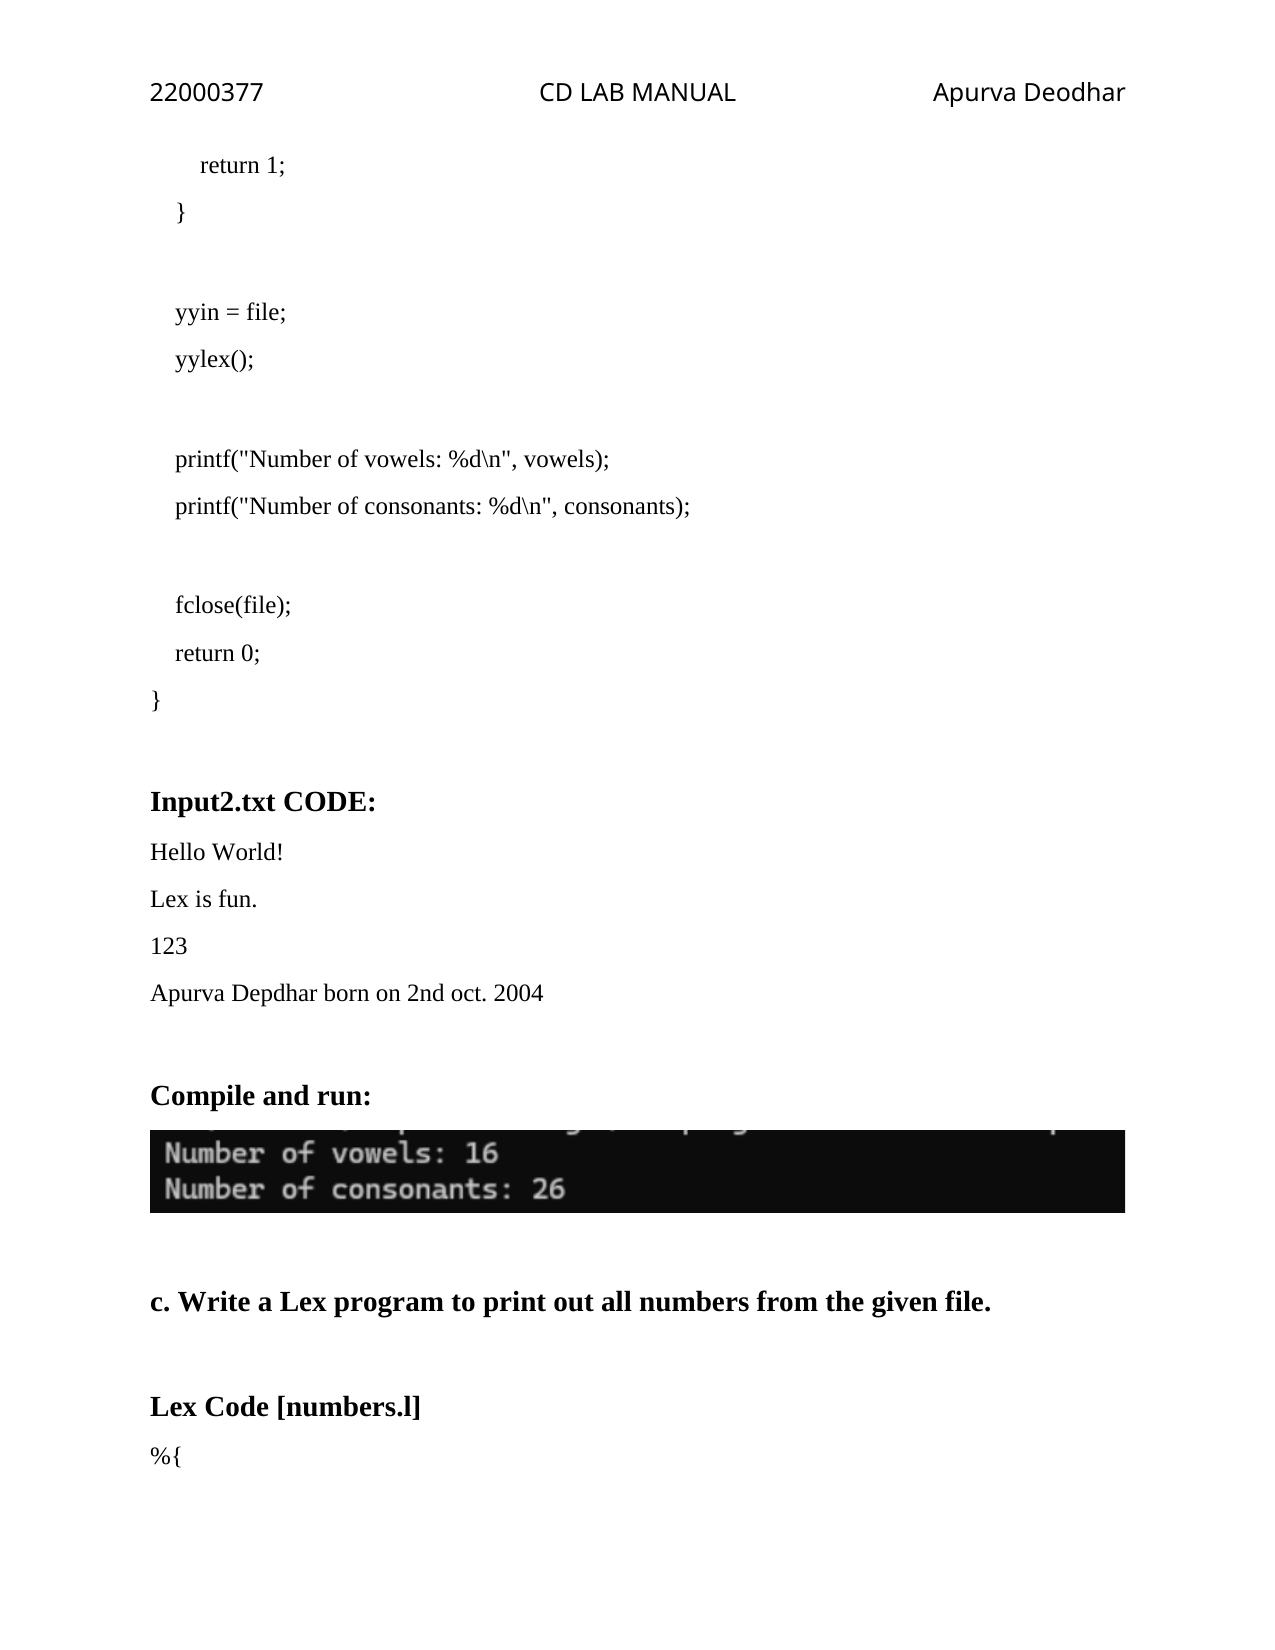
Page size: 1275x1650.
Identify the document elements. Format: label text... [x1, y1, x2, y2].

text return 0; [150, 638, 1125, 666]
text Hello World! [150, 837, 1125, 866]
text } [150, 197, 1125, 226]
text %{ [150, 1441, 1125, 1470]
text Lex Code [numbers.l] [150, 1389, 1125, 1423]
text return 1; [150, 150, 1125, 179]
text printf("Number of vowels: %d\n", vowels); [150, 444, 1125, 472]
text Compile and run: [150, 1078, 1125, 1111]
text 123 [150, 931, 1125, 960]
text fclose(file); [150, 591, 1125, 619]
picture [150, 1130, 1125, 1213]
text yylex(); [150, 344, 1125, 373]
text Input2.txt CODE: [150, 784, 1125, 818]
text printf("Number of consonants: %d\n", consonants); [150, 491, 1125, 519]
text c. Write a Lex program to print out all numbers from the given file. [150, 1284, 1125, 1318]
text Lex is fun. [150, 884, 1125, 913]
text Apurva Depdhar born on 2nd oct. 2004 [150, 978, 1125, 1007]
text } [150, 685, 1125, 713]
text yyin = file; [150, 297, 1125, 326]
